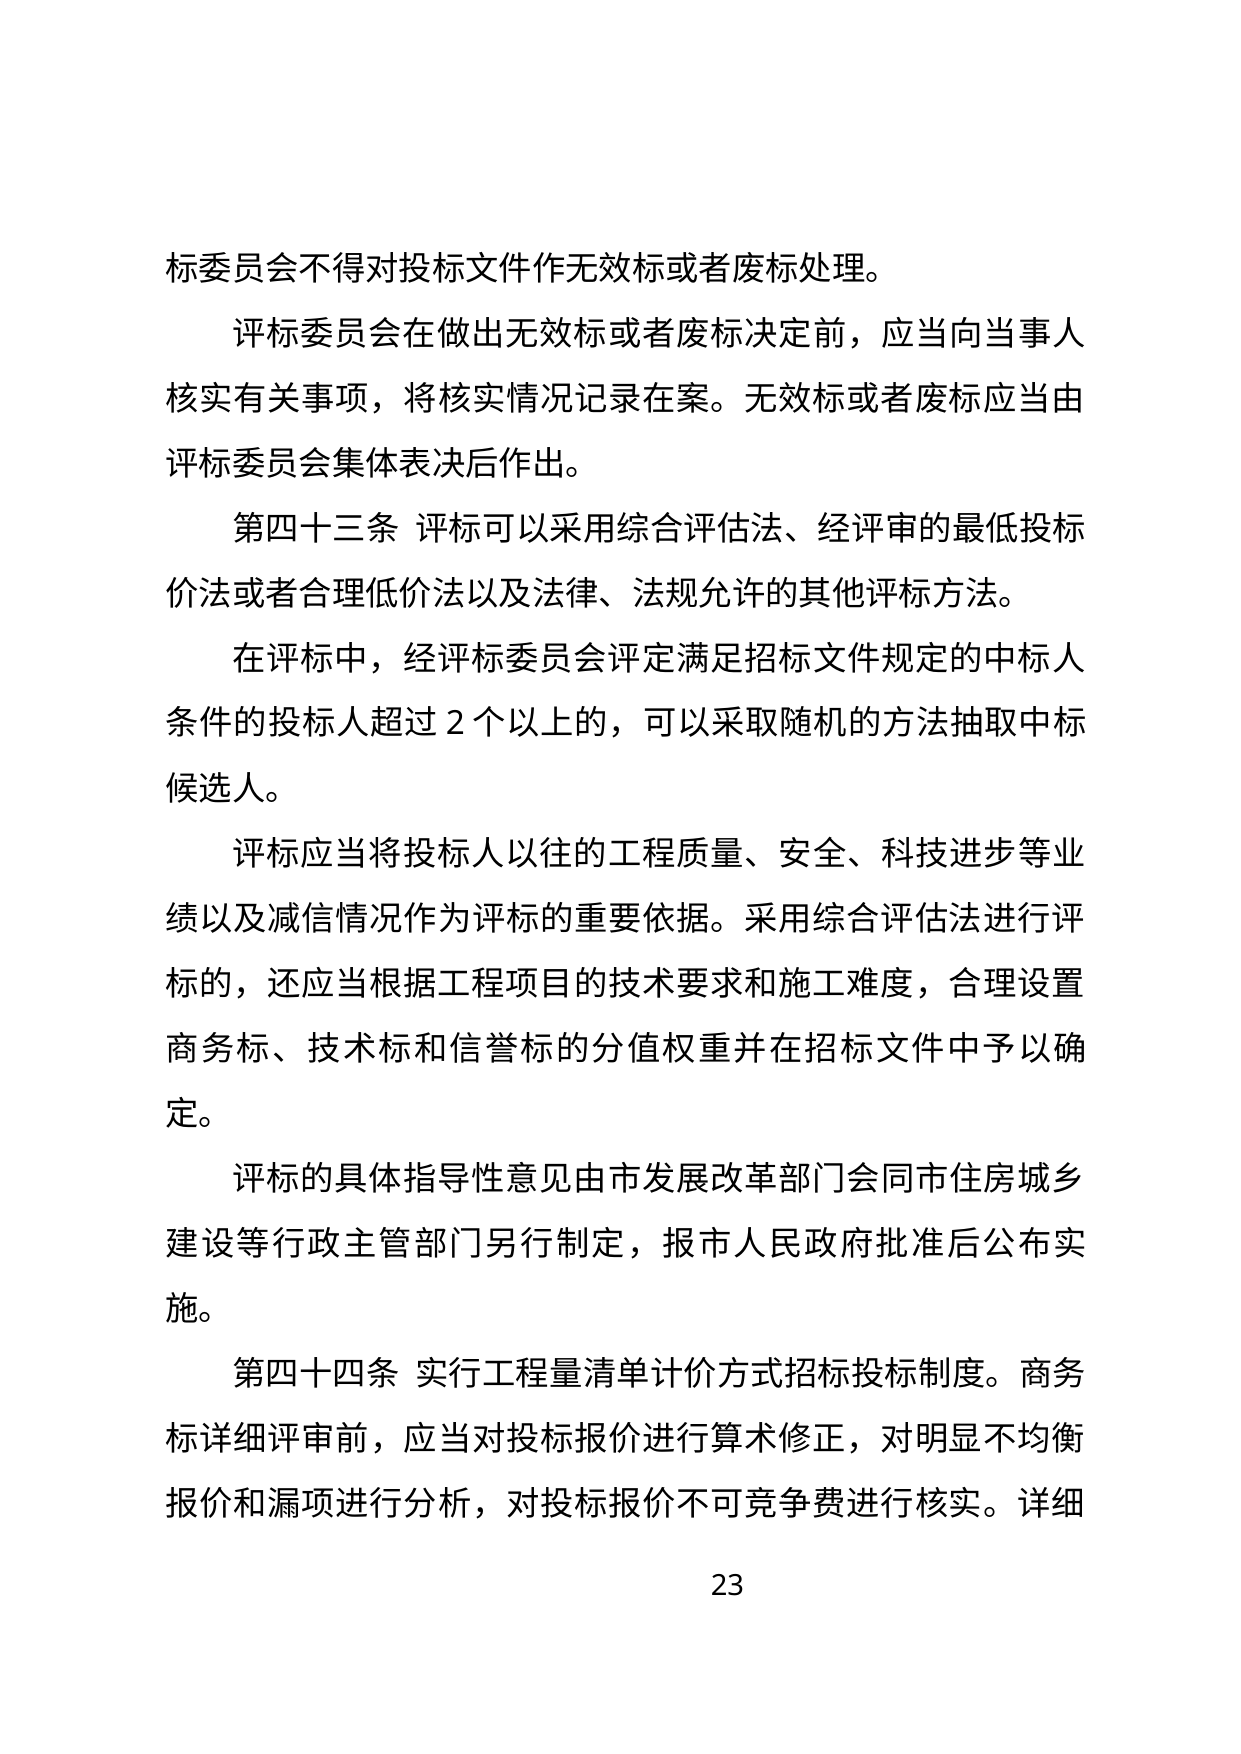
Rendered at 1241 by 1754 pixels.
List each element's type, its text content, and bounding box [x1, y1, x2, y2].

text 评标委员会在做出无效标或者废标决定前，应当向当事人核实有关事项，将核实情况记录在案。无效标或者废标应当由评标委员会集体表决后作出。 [165, 298, 1087, 493]
text 在评标中，经评标委员会评定满足招标文件规定的中标人条件的投标人超过2个以上的，可以采取随机的方法抽取中标候选人。 [165, 623, 1087, 818]
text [165, 233, 1087, 298]
text 第四十三条 评标可以采用综合评估法、经评审的最低投标价法或者合理低价法以及法律、法规允许的其他评标方法。 [165, 493, 1087, 623]
text 评标的具体指导性意见由市发展改革部门会同市住房城乡建设等行政主管部门另行制定，报市人民政府批准后公布实施。 [165, 1143, 1087, 1338]
text 评标应当将投标人以往的工程质量、安全、科技进步等业绩以及减信情况作为评标的重要依据。采用综合评估法进行评标的，还应当根据工程项目的技术要求和施工难度，合理设置商务标、技术标和信誉标的分值权重并在招标文件中予以确定。 [165, 818, 1087, 1143]
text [165, 1338, 1087, 1533]
